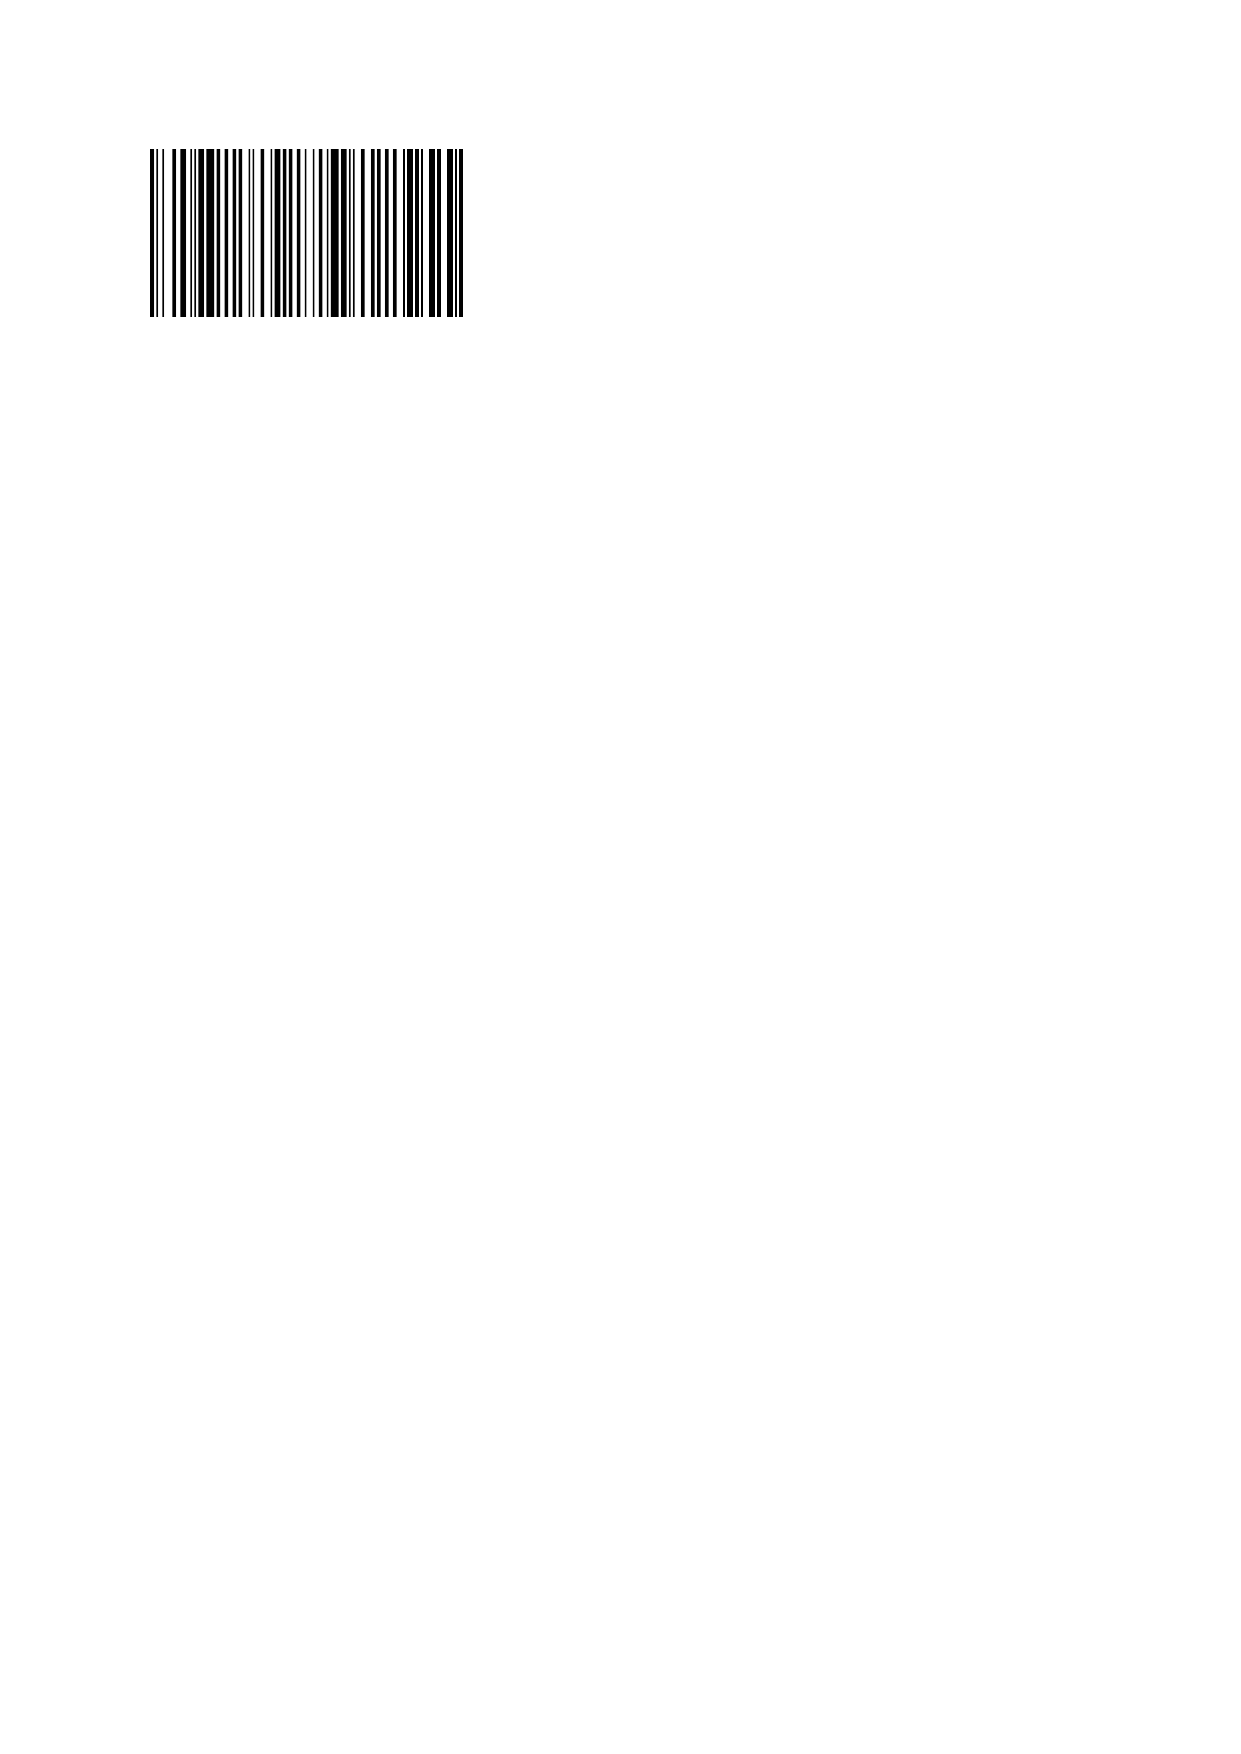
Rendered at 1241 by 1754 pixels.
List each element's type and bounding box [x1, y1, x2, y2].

picture [150, 149, 463, 317]
